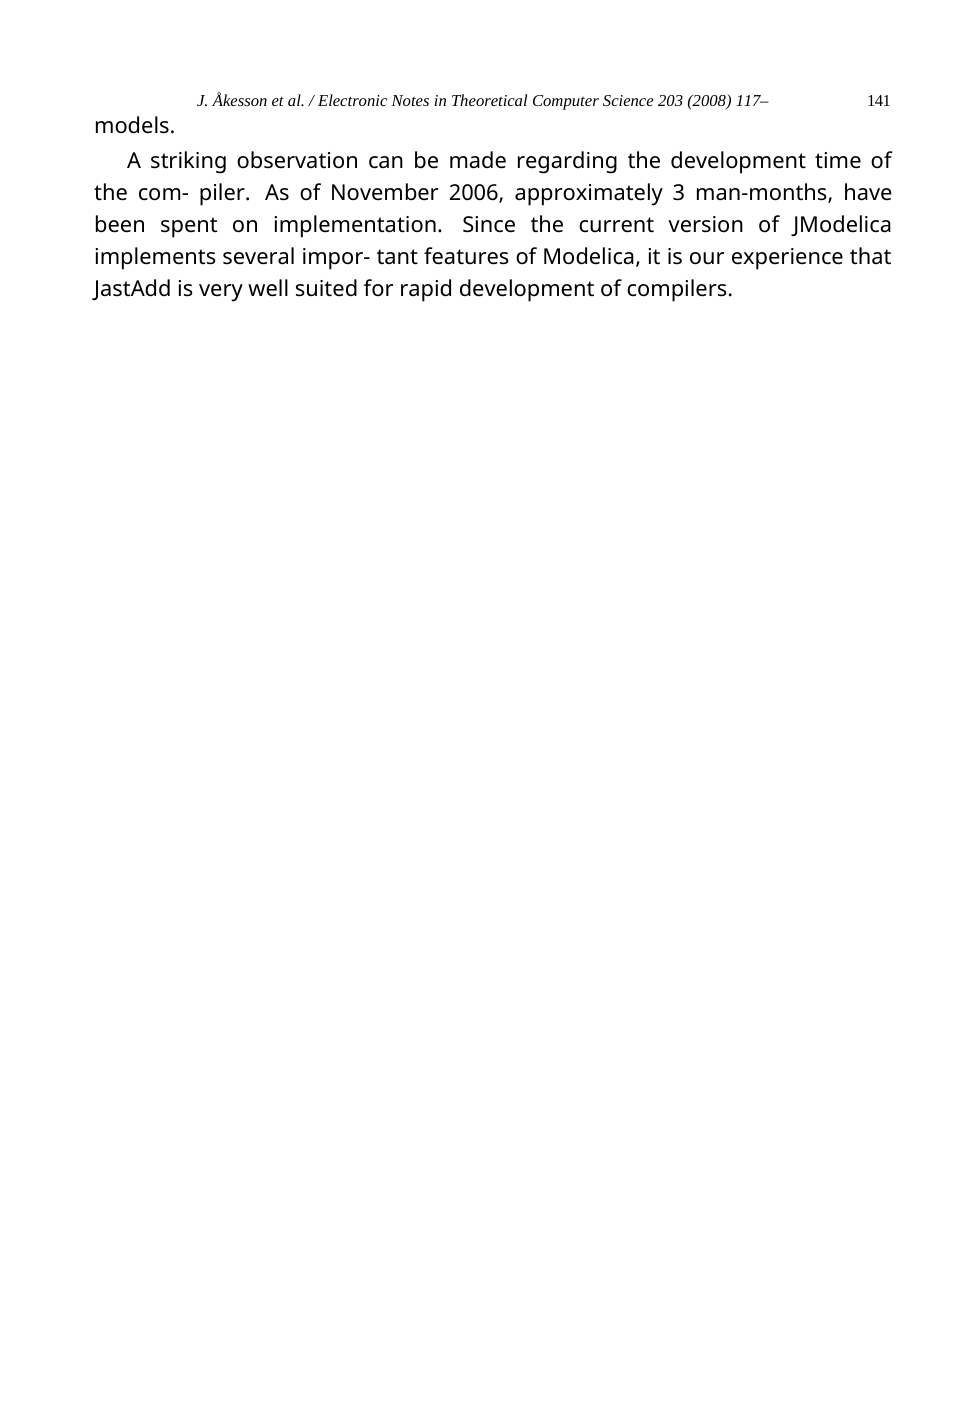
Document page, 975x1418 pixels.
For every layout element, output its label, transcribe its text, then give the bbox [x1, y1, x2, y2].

text A striking observation can be made regarding the development time of the com- piler. As of November 2006, approximately 3 man-months, have been spent on implementation. Since the current version of JModelica implements several impor- tant features of Modelica, it is our experience that JastAdd is very well suited for rapid development of compilers. [94, 145, 893, 303]
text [94, 110, 893, 140]
